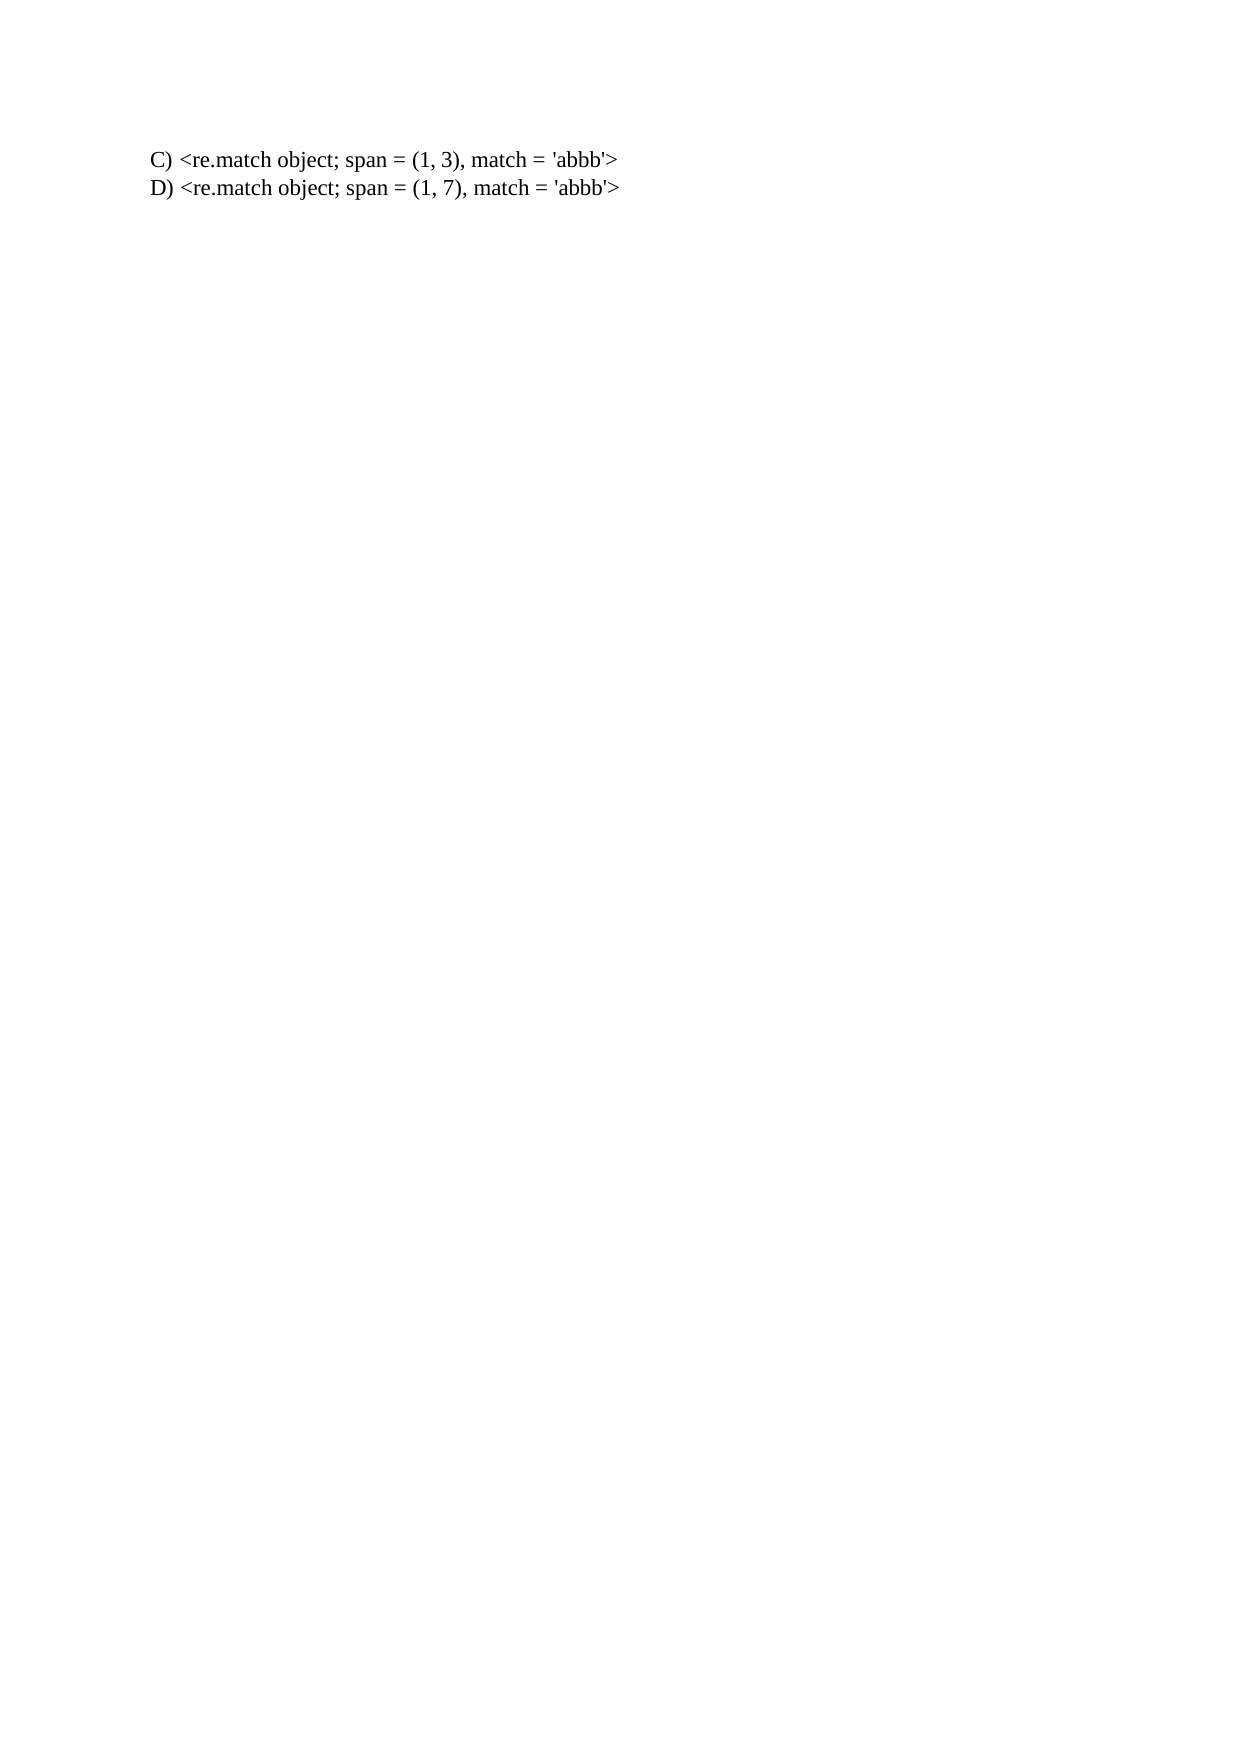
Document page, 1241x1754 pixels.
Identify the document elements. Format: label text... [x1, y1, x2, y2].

list <re.match object; span = (1, 3), match = 'abbb'> [150, 146, 1176, 172]
list <re.match object; span = (1, 7), match = 'abbb'> [150, 174, 1176, 201]
